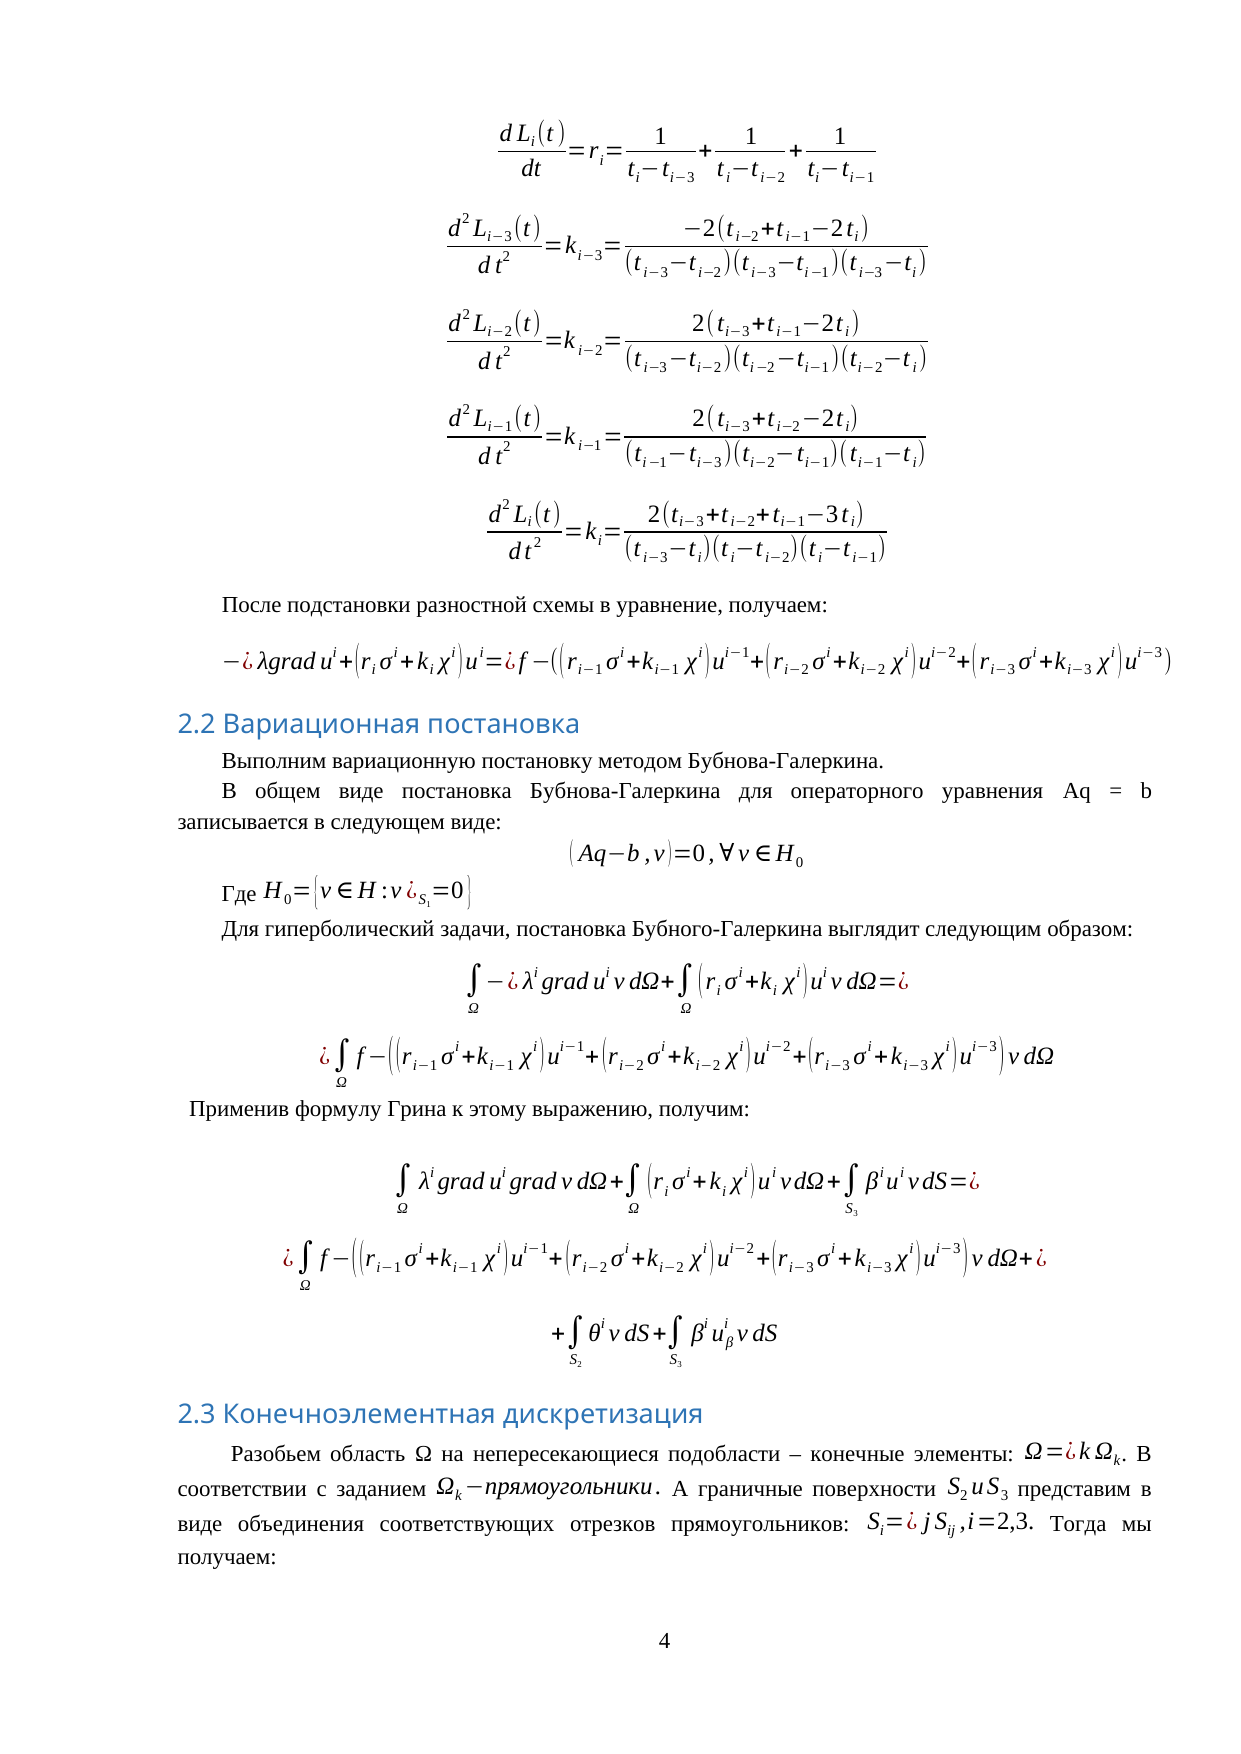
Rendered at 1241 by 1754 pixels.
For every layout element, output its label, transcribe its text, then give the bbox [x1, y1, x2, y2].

text В общем виде постановка Бубнова-Галеркина для операторного уравнения Aq = b записывается в следующем виде: [177, 778, 1152, 834]
text Где [177, 875, 1152, 912]
subtitle 2.2 Вариационная постановка [177, 705, 1152, 742]
text Применив формулу Грина к этому выражению, получим: [177, 1095, 1152, 1121]
text Выполним вариационную постановку методом Бубнова-Галеркина. [177, 747, 1152, 774]
text Разобьем область Ω на непересекающиеся подобласти – конечные элементы: . В соответствии с заданием А граничные поверхности представим в виде объединения соответствующих отрезков прямоугольников: Тогда мы получаем: [177, 1437, 1152, 1569]
text После подстановки разностной схемы в уравнение, получаем: [177, 591, 1152, 617]
text Для гиперболический задачи, постановка Бубного-Галеркина выглядит следующим образом: [177, 916, 1152, 942]
subtitle 2.3 Конечноэлементная дискретизация [177, 1395, 1152, 1432]
